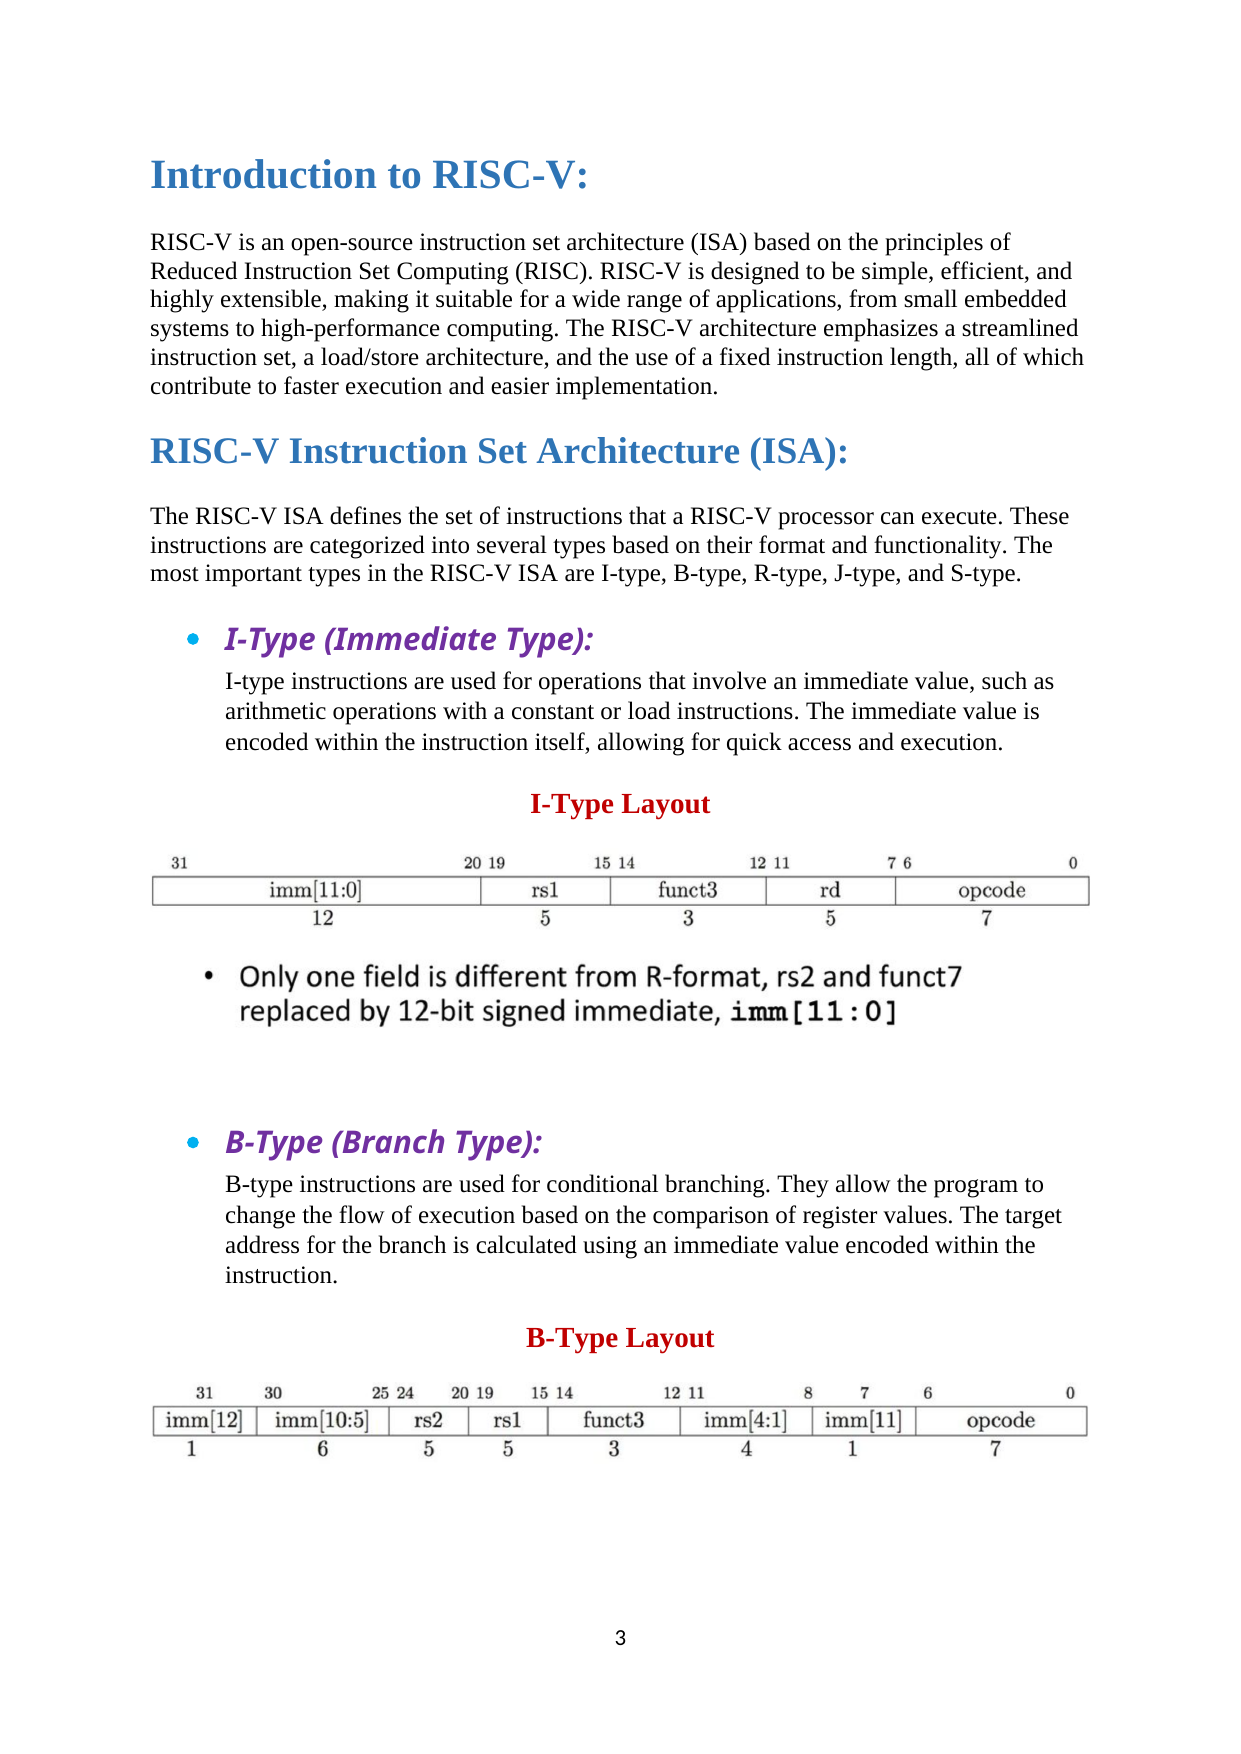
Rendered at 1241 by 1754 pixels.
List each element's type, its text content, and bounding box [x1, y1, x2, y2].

subtitle I-type instructions are used for operations that involve an immediate value, such as arithmetic operations with a constant or load instructions. The immediate value is encoded within the instruction itself, allowing for quick access and execution. [150, 666, 1090, 755]
subtitle I-Type (Immediate Type): [187, 616, 1090, 659]
subtitle Introduction to RISC-V: [150, 150, 1090, 198]
picture [150, 848, 1091, 1033]
picture [150, 1382, 1091, 1464]
text B-Type Layout [150, 1320, 1090, 1354]
subtitle B-type instructions are used for conditional branching. They allow the program to change the flow of execution based on the comparison of register values. The target address for the branch is calculated using an immediate value encoded within the instruction. [225, 1169, 1090, 1289]
subtitle B-Type (Branch Type): [187, 1120, 1090, 1163]
text I-Type Layout [150, 786, 1090, 820]
subtitle RISC-V Instruction Set Architecture (ISA): [150, 429, 1090, 472]
text The RISC-V ISA defines the set of instructions that a RISC-V processor can execute. These instructions are categorized into several types based on their format and functionality. The most important types in the RISC-V ISA are I-type, B-type, R-type, J-type, and S-type. [150, 501, 1090, 587]
text RISC-V is an open-source instruction set architecture (ISA) based on the principles of Reduced Instruction Set Computing (RISC). RISC-V is designed to be simple, efficient, and highly extensible, making it suitable for a wide range of applications, from small embedded systems to high-performance computing. The RISC-V architecture emphasizes a streamlined instruction set, a load/store architecture, and the use of a fixed instruction length, all of which contribute to faster execution and easier implementation. [150, 227, 1090, 399]
